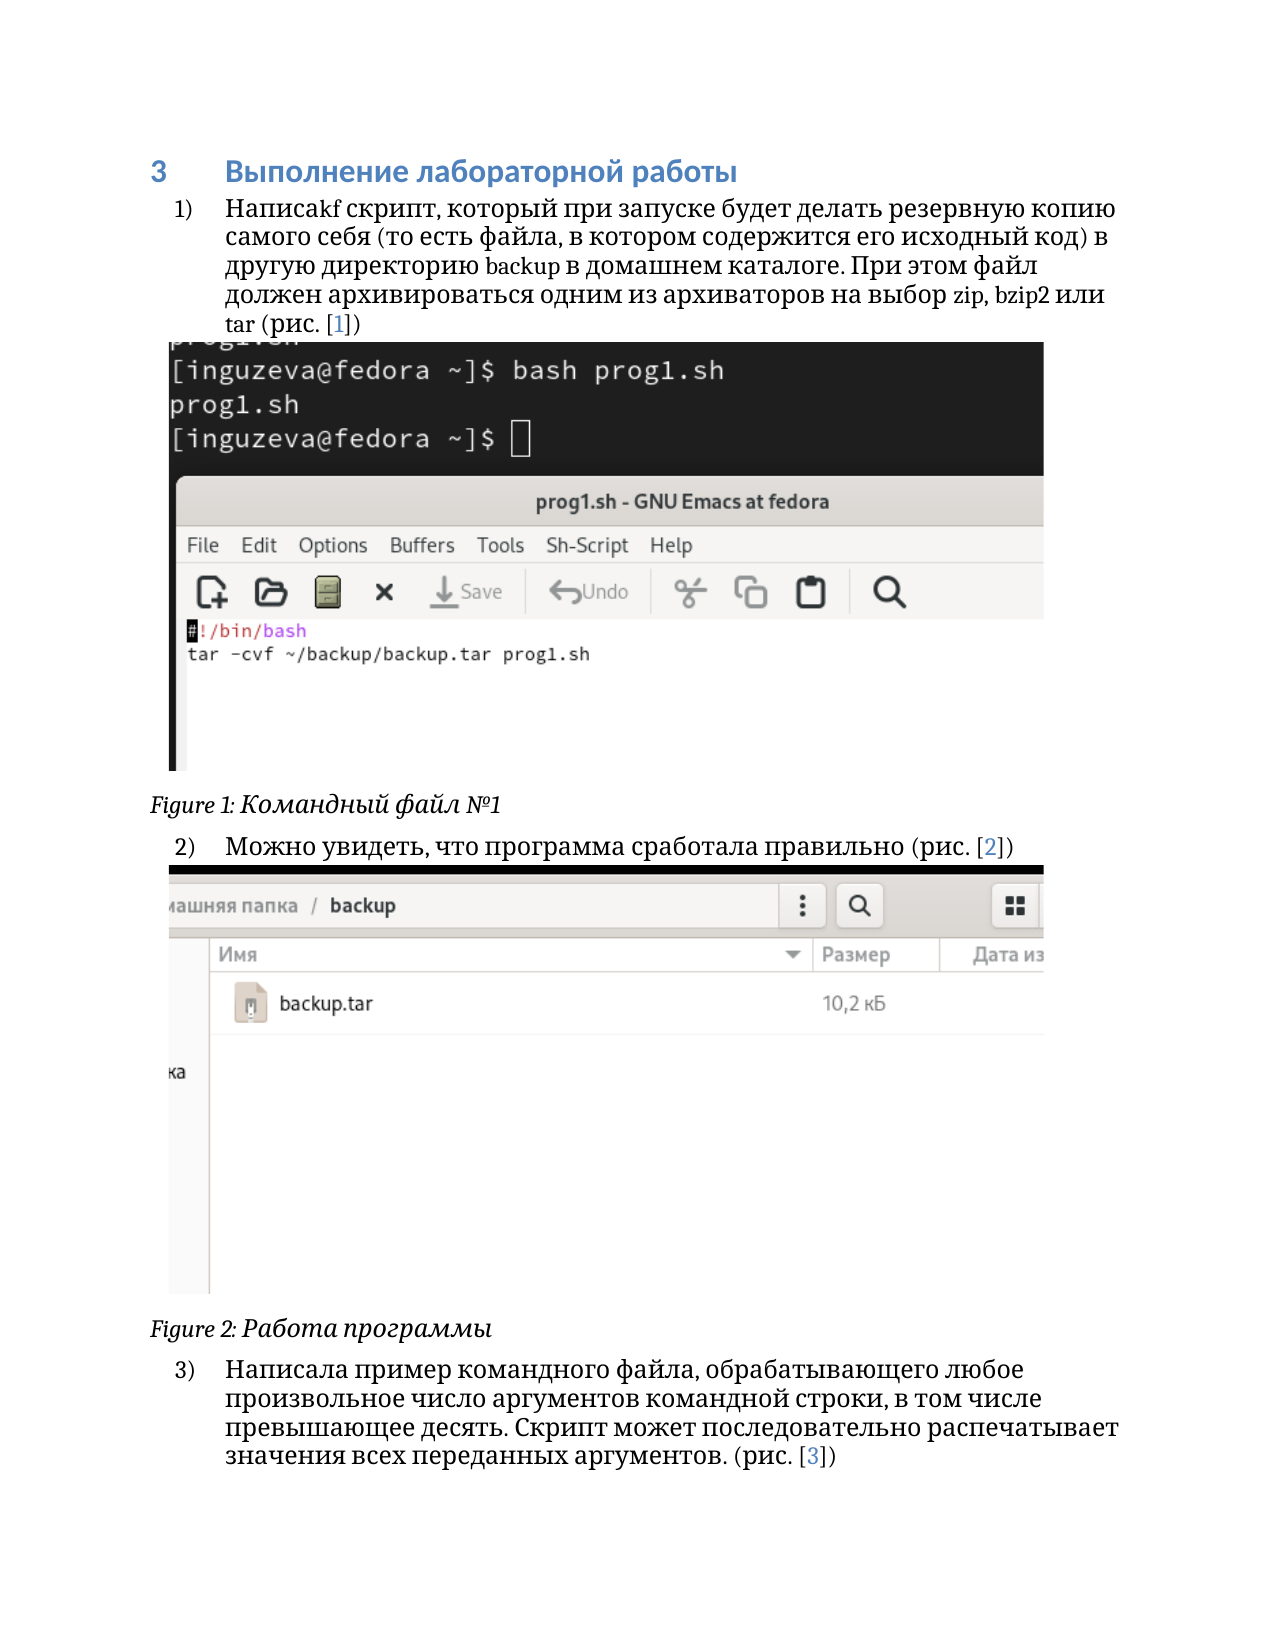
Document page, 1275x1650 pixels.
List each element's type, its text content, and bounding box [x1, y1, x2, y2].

text Figure 2: Работа программы [150, 1315, 1125, 1343]
list Написаkf скрипт, который при запуске будет делать резервную копию самого себя (то есть файла, в котором содержится его исходный код) в другую директорию backup в домашнем каталоге. При этом файл должен архивироваться одним из архиваторов на выбор zip, bzip2 или tar (рис. [1]) [175, 194, 1125, 338]
text Figure 1: Командный файл №1 [150, 791, 1125, 820]
picture [168, 342, 1044, 771]
list Можно увидеть, что программа сработала правильно (рис. [2]) [175, 833, 1125, 861]
list Написала пример командного файла, обрабатывающего любое произвольное число аргументов командной строки, в том числе превышающее десять. Скрипт может последовательно распечатывает значения всех переданных аргументов. (рис. [3]) [175, 1356, 1125, 1471]
subtitle 3 Выполнение лабораторной работы [150, 150, 1125, 191]
picture [168, 865, 1044, 1294]
